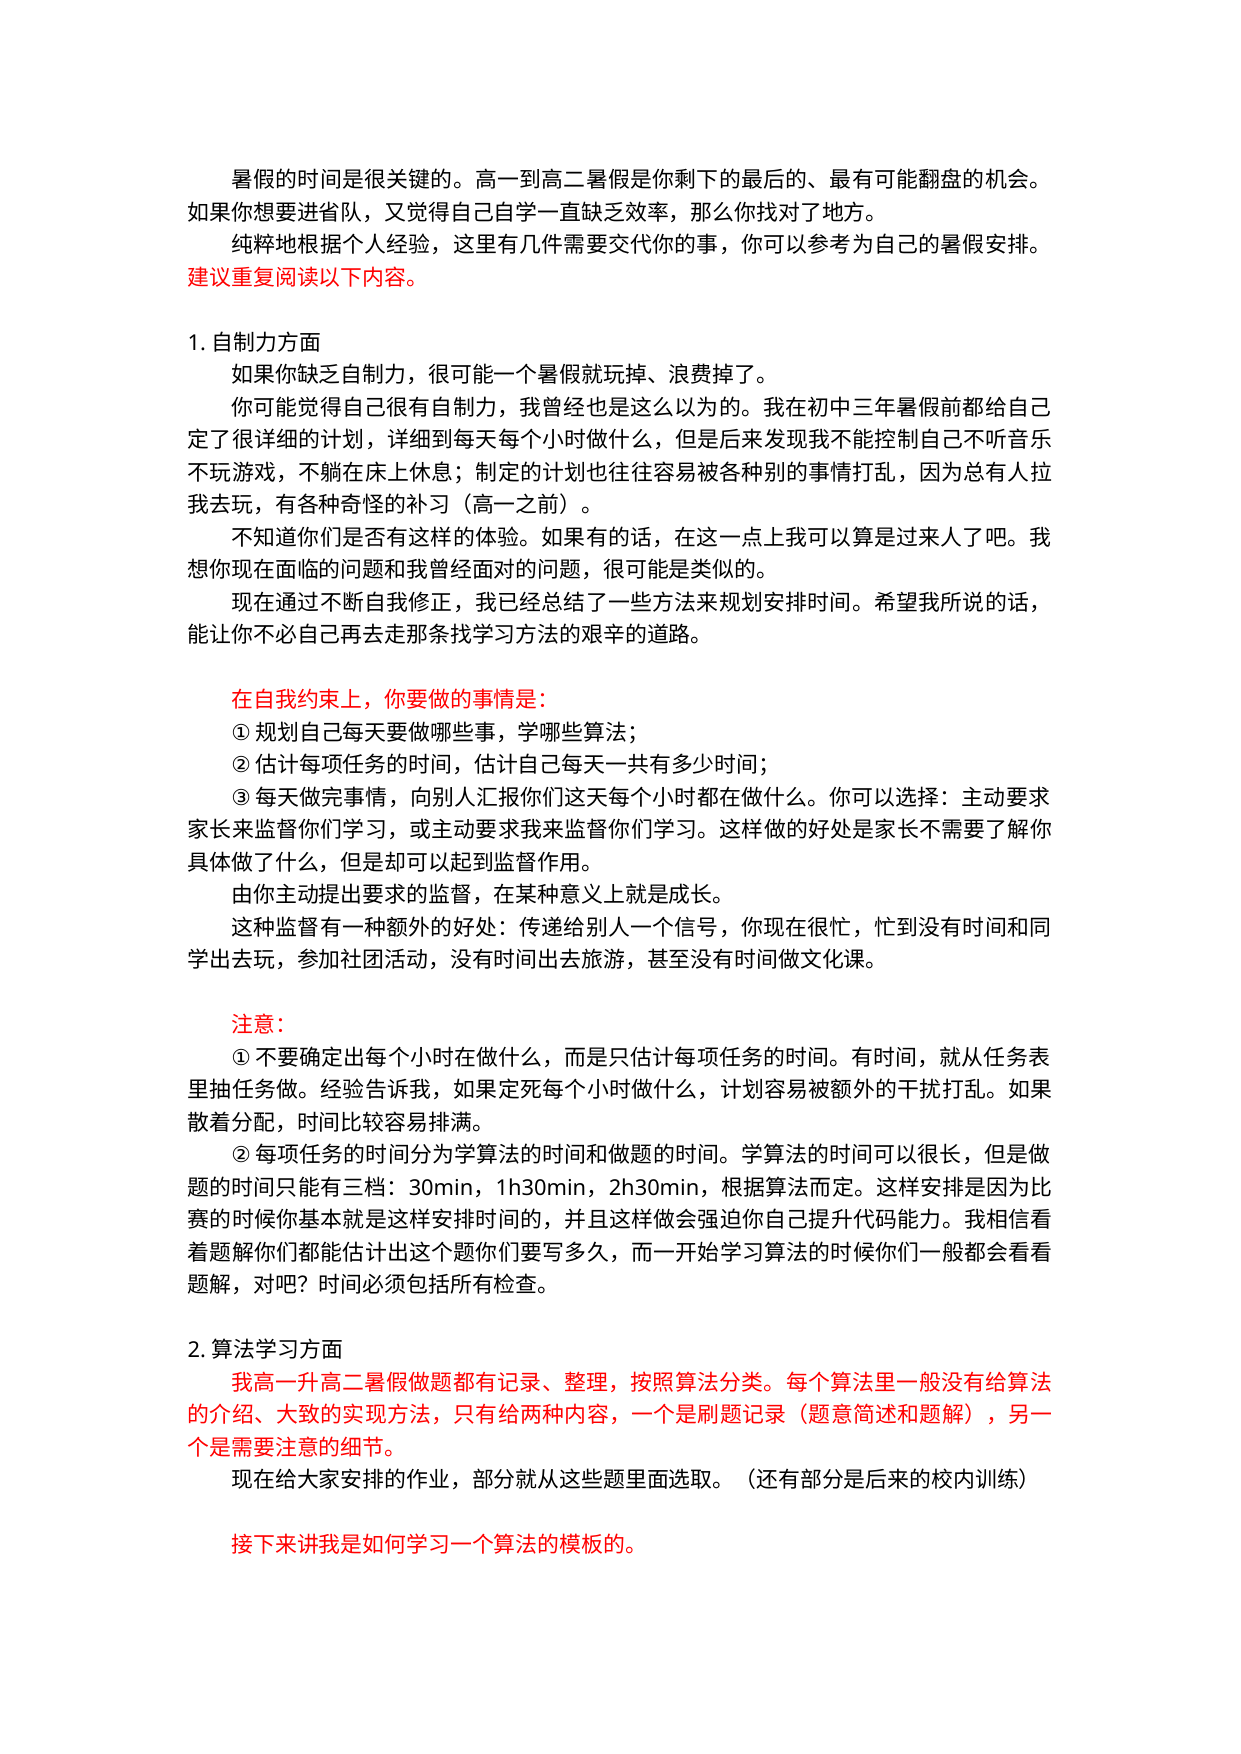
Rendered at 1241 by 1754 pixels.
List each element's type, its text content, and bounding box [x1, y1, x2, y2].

text 不知道你们是否有这样的体验。如果有的话，在这一点上我可以算是过来人了吧。我想你现在面临的问题和我曾经面对的问题，很可能是类似的。 [187, 519, 1053, 584]
text ①规划自己每天要做哪些事，学哪些算法； [187, 714, 1053, 747]
text ②每项任务的时间分为学算法的时间和做题的时间。学算法的时间可以很长，但是做题的时间只能有三档：30min，1h30min，2h30min，根据算法而定。这样安排是因为比赛的时候你基本就是这样安排时间的，并且这样做会强迫你自己提升代码能力。我相信看着题解你们都能估计出这个题你们要写多久，而一开始学习算法的时候你们一般都会看看题解，对吧？时间必须包括所有检查。 [187, 1137, 1053, 1299]
text 你可能觉得自己很有自制力，我曾经也是这么以为的。我在初中三年暑假前都给自己定了很详细的计划，详细到每天每个小时做什么，但是后来发现我不能控制自己不听音乐，不玩游戏，不躺在床上休息；制定的计划也往往容易被各种别的事情打乱，因为总有人拉我去玩，有各种奇怪的补习（高一之前）。 [187, 389, 1053, 519]
text 纯粹地根据个人经验，这里有几件需要交代你的事，你可以参考为自己的暑假安排。建议重复阅读以下内容。 [187, 227, 1053, 292]
text 这种监督有一种额外的好处：传递给别人一个信号，你现在很忙，忙到没有时间和同学出去玩，参加社团活动，没有时间出去旅游，甚至没有时间做文化课。 [187, 909, 1053, 974]
text ②估计每项任务的时间，估计自己每天一共有多少时间； [187, 747, 1053, 779]
text 如果你缺乏自制力，很可能一个暑假就玩掉、浪费掉了。 [187, 357, 1053, 389]
text ③每天做完事情，向别人汇报你们这天每个小时都在做什么。你可以选择：主动要求家长来监督你们学习，或主动要求我来监督你们学习。这样做的好处是家长不需要了解你具体做了什么，但是却可以起到监督作用。 [187, 779, 1053, 877]
text 在自我约束上，你要做的事情是： [187, 682, 1053, 714]
text 由你主动提出要求的监督，在某种意义上就是成长。 [187, 877, 1053, 909]
text 我高一升高二暑假做题都有记录、整理，按照算法分类。每个算法里一般没有给算法的介绍、大致的实现方法，只有给两种内容，一个是刷题记录（题意简述和题解），另一个是需要注意的细节。 [187, 1364, 1053, 1462]
text 1. 自制力方面 [187, 324, 1053, 357]
text 注意： [187, 1007, 1053, 1039]
text 现在给大家安排的作业，部分就从这些题里面选取。（还有部分是后来的校内训练） [187, 1462, 1053, 1494]
text 接下来讲我是如何学习一个算法的模板的。 [187, 1527, 1053, 1559]
text 暑假的时间是很关键的。高一到高二暑假是你剩下的最后的、最有可能翻盘的机会。如果你想要进省队，又觉得自己自学一直缺乏效率，那么你找对了地方。 [187, 162, 1053, 227]
text ①不要确定出每个小时在做什么，而是只估计每项任务的时间。有时间，就从任务表里抽任务做。经验告诉我，如果定死每个小时做什么，计划容易被额外的干扰打乱。如果散着分配，时间比较容易排满。 [187, 1039, 1053, 1137]
text 现在通过不断自我修正，我已经总结了一些方法来规划安排时间。希望我所说的话，能让你不必自己再去走那条找学习方法的艰辛的道路。 [187, 584, 1053, 649]
text 2. 算法学习方面 [187, 1332, 1053, 1364]
